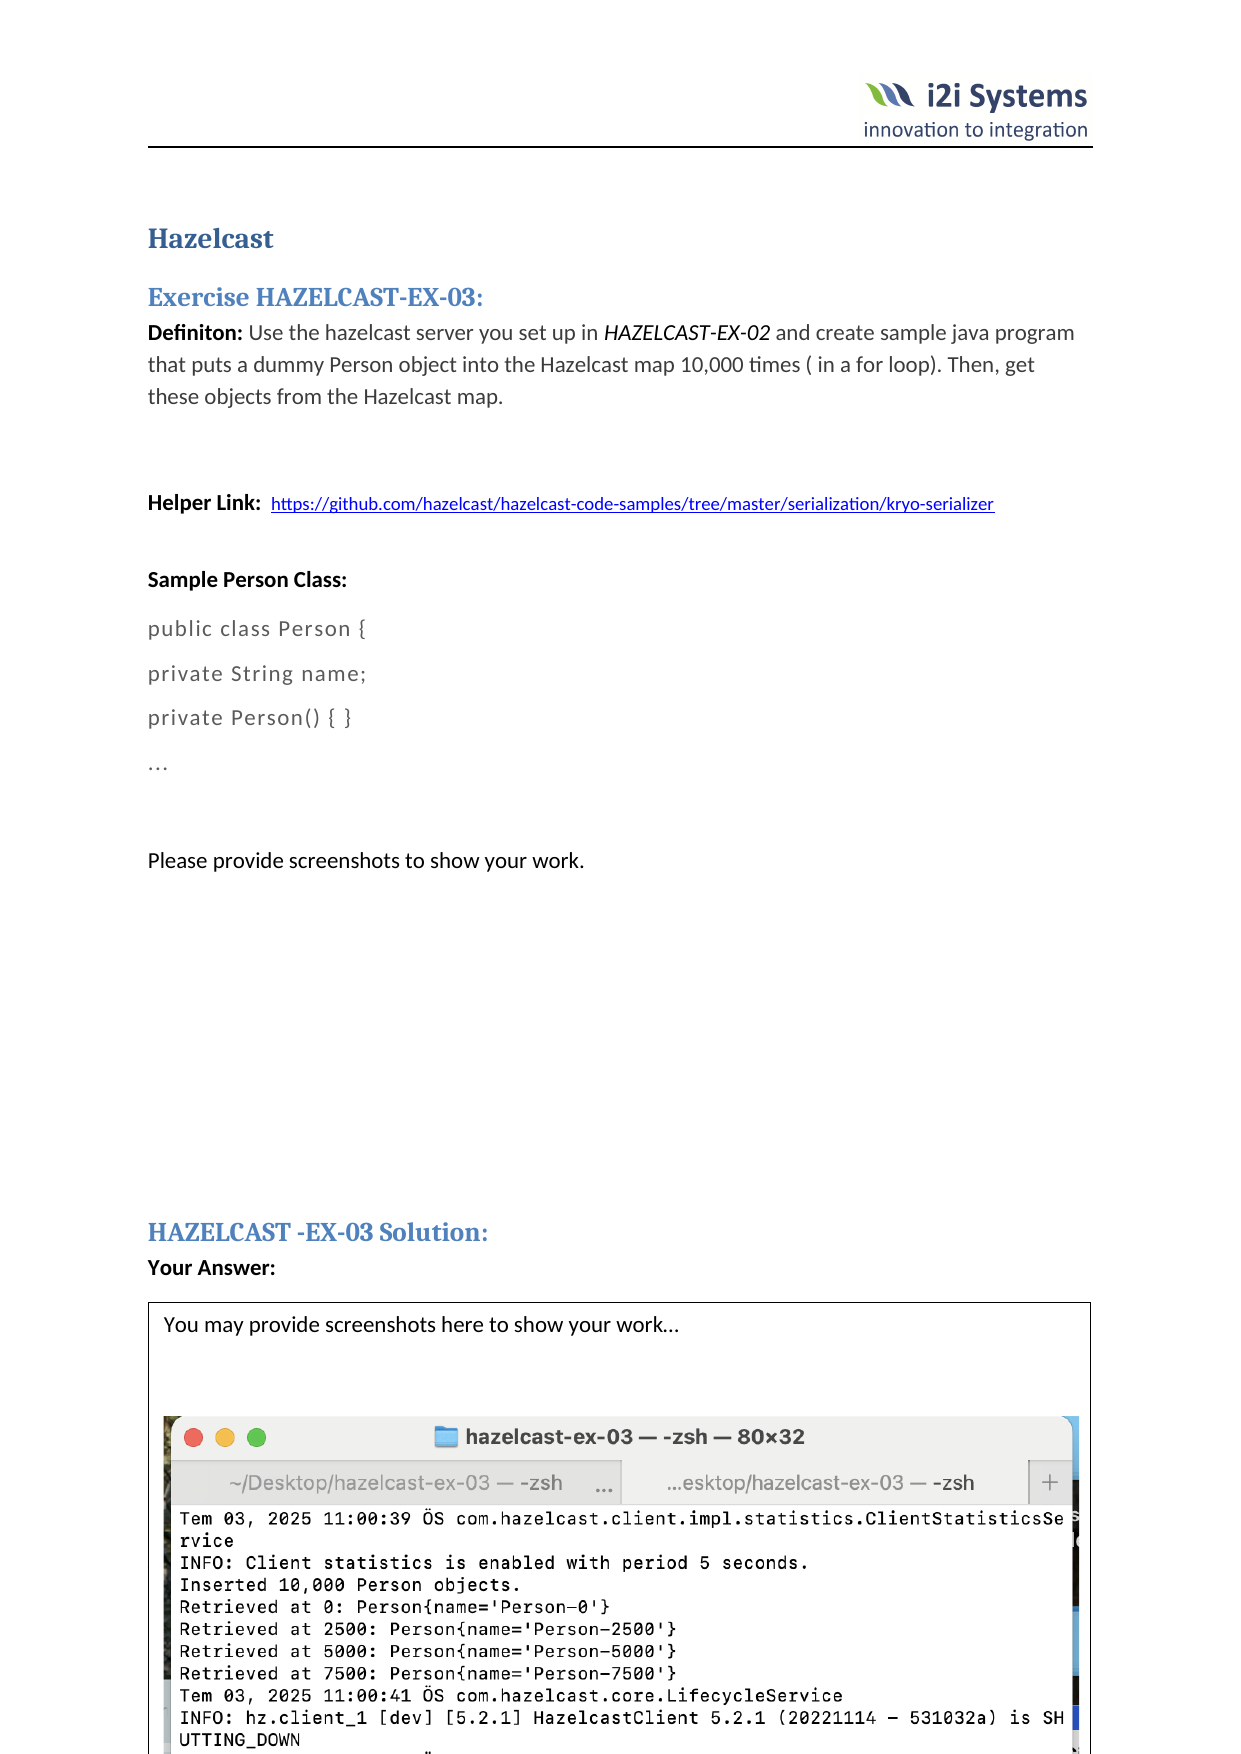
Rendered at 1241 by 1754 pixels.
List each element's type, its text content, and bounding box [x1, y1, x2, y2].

text Please provide screenshots to show your work. [148, 846, 1093, 874]
picture [857, 73, 1094, 145]
subtitle ... [148, 748, 1093, 776]
subtitle private String name; [148, 659, 1093, 687]
subtitle HAZELCAST -EX-03 Solution: [148, 1217, 1093, 1248]
text Helper Link: https://github.com/hazelcast/hazelcast-code-samples/tree/master/serialization/kryo-serializer [148, 488, 1093, 516]
text Your Answer: [148, 1253, 1093, 1281]
picture [163, 1416, 1080, 1754]
text Definiton: Use the hazelcast server you set up in HAZELCAST-EX-02 and create sample java program that puts a dummy Person object into the Hazelcast map 10,000 times ( in a for loop). Then, get these objects from the Hazelcast map. [148, 318, 1093, 410]
subtitle Exercise HAZELCAST-EX-03: [148, 282, 1093, 313]
subtitle private Person() { } [148, 703, 1093, 731]
text Sample Person Class: [148, 537, 1093, 593]
subtitle Hazelcast [148, 222, 1093, 256]
subtitle public class Person { [148, 614, 1093, 642]
